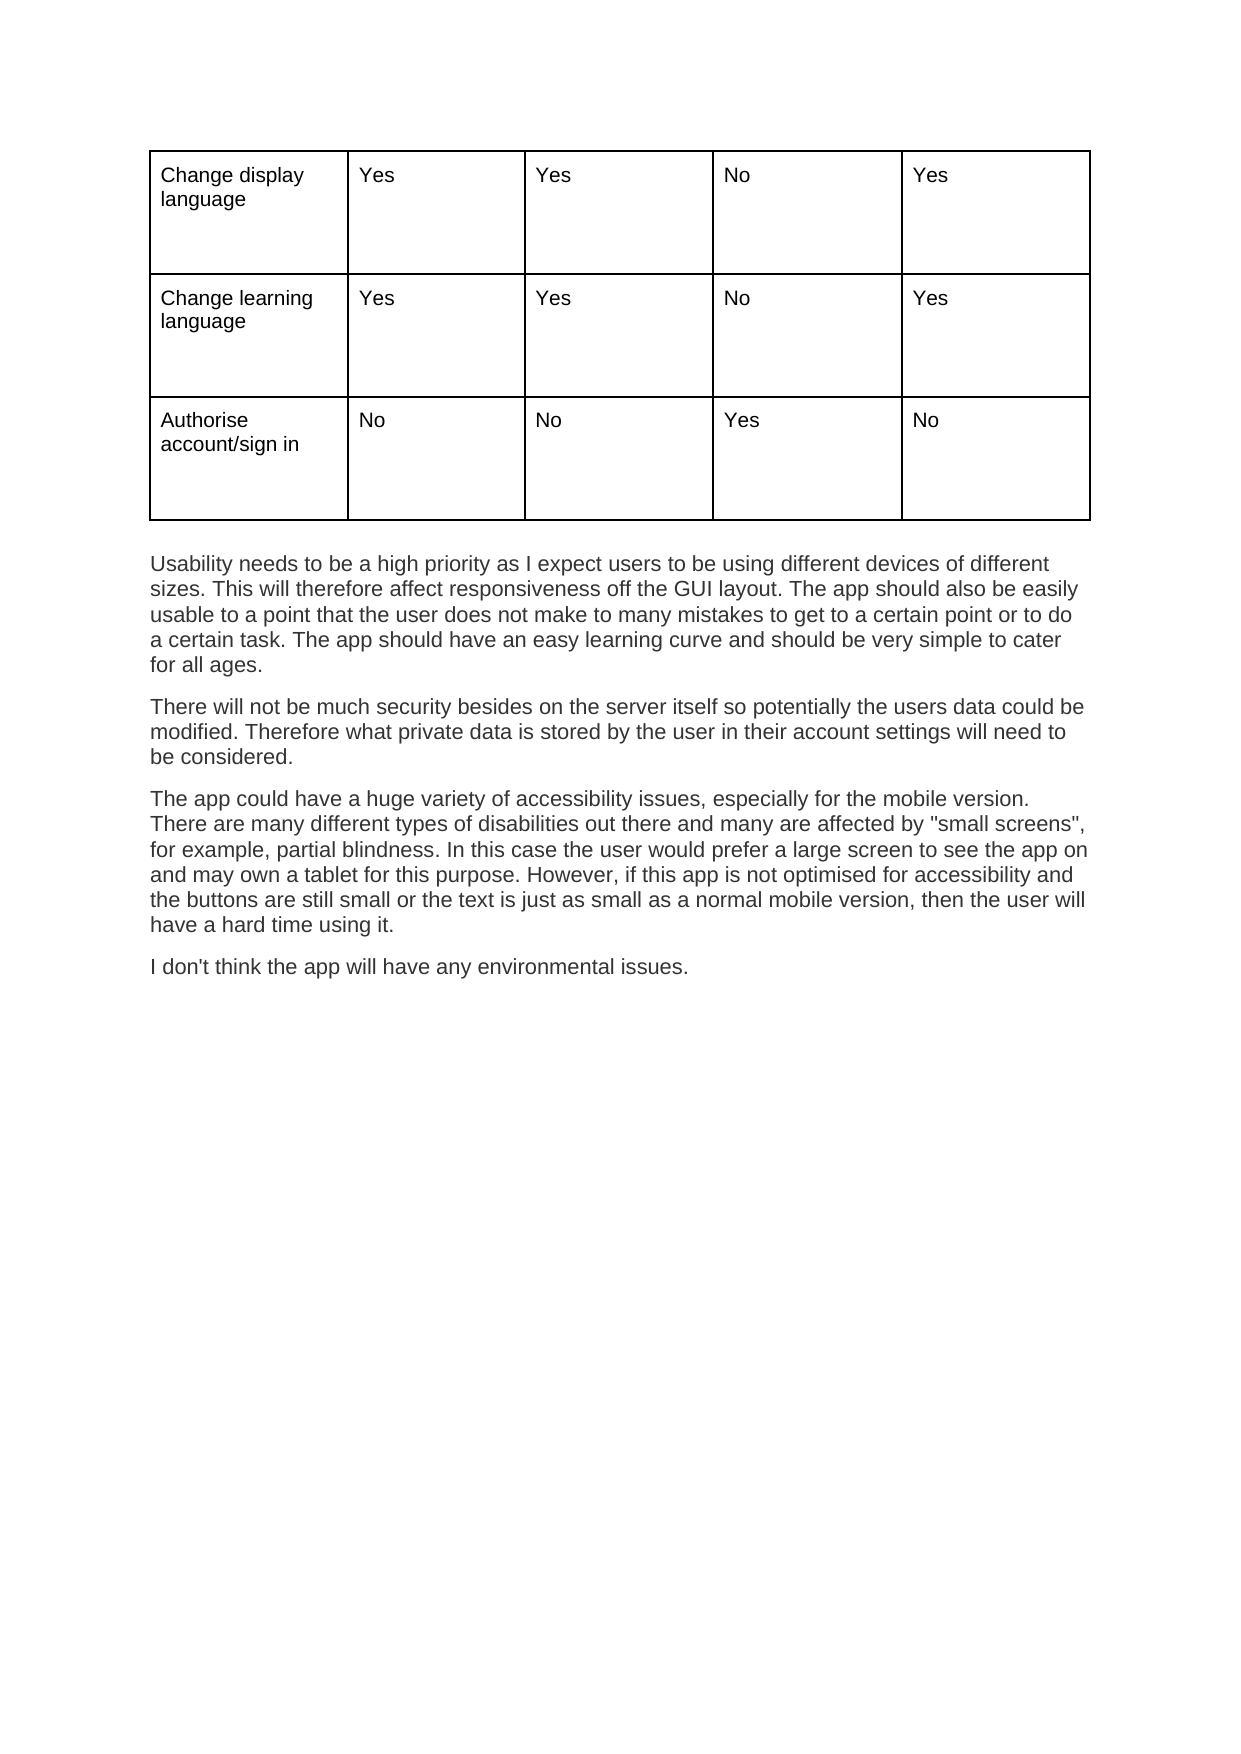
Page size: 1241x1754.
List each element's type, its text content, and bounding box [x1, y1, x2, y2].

table_cell No [903, 398, 1089, 519]
table_cell Yes [526, 275, 712, 396]
table_cell Yes [349, 152, 524, 273]
table_cell No [349, 398, 524, 519]
table_cell Authorise account/sign in [151, 398, 347, 519]
table_cell No [714, 152, 901, 273]
table_cell Yes [714, 398, 901, 519]
table_cell Yes [903, 275, 1089, 396]
table_cell Yes [349, 275, 524, 396]
table_cell No [526, 398, 712, 519]
table_cell No [714, 275, 901, 396]
table_cell Yes [526, 152, 712, 273]
text I don't think the app will have any environmental issues. [150, 954, 1090, 979]
text There will not be much security besides on the server itself so potentially the users data could be modified. Therefore what private data is stored by the user in their account settings will need to be considered. [150, 694, 1090, 769]
text The app could have a huge variety of accessibility issues, especially for the mobile version. There are many different types of disabilities out there and many are affected by "small screens", for example, partial blindness. In this case the user would prefer a large screen to see the app on and may own a tablet for this purpose. However, if this app is not optimised for accessibility and the buttons are still small or the text is just as small as a normal mobile version, then the user will have a hard time using it. [150, 786, 1090, 937]
text Usability needs to be a high priority as I expect users to be using different devices of different sizes. This will therefore affect responsiveness off the GUI layout. The app should also be easily usable to a point that the user does not make to many mistakes to get to a certain point or to do a certain task. The app should have an easy learning curve and should be very simple to cater for all ages. [150, 551, 1090, 677]
table_cell Change display language [151, 152, 347, 273]
table_cell Yes [903, 152, 1089, 273]
table_cell Change learning language [151, 275, 347, 396]
